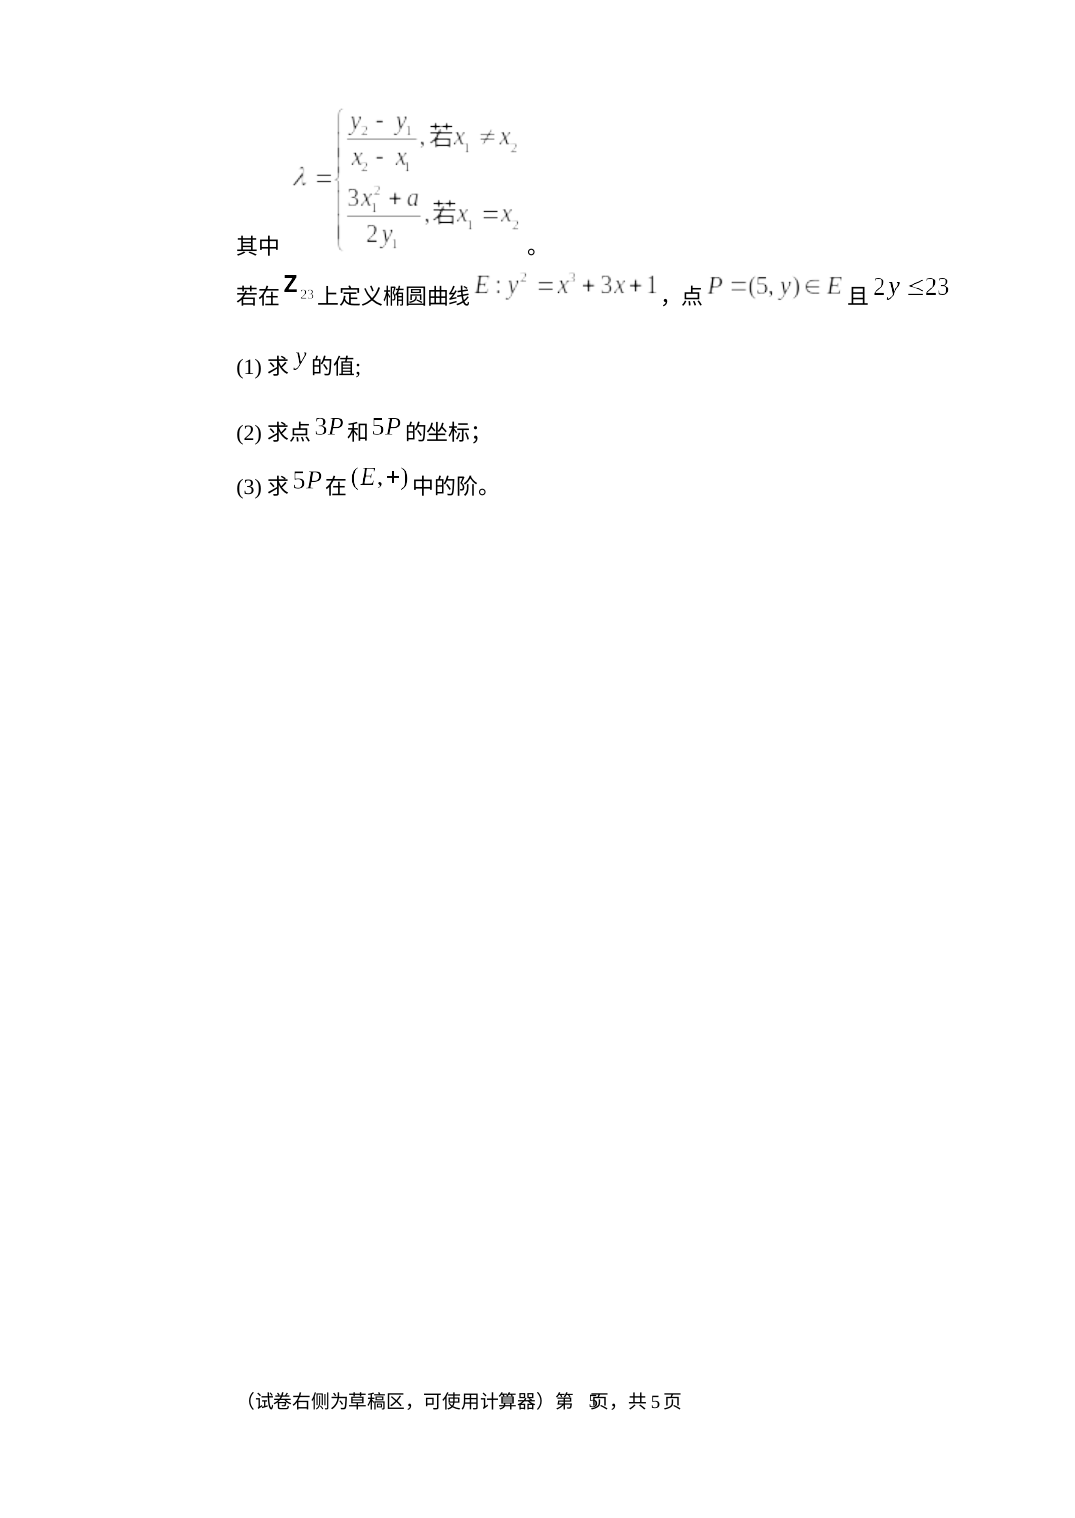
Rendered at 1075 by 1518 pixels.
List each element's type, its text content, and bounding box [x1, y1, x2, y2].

text (2) 求点和的坐标； [236, 397, 986, 462]
text (1) 求的值; [236, 332, 986, 397]
text (3) 求在中的阶。 [236, 462, 986, 527]
text 其中 。 [236, 104, 986, 267]
text 若在上定义椭圆曲线，点且 [236, 267, 986, 332]
